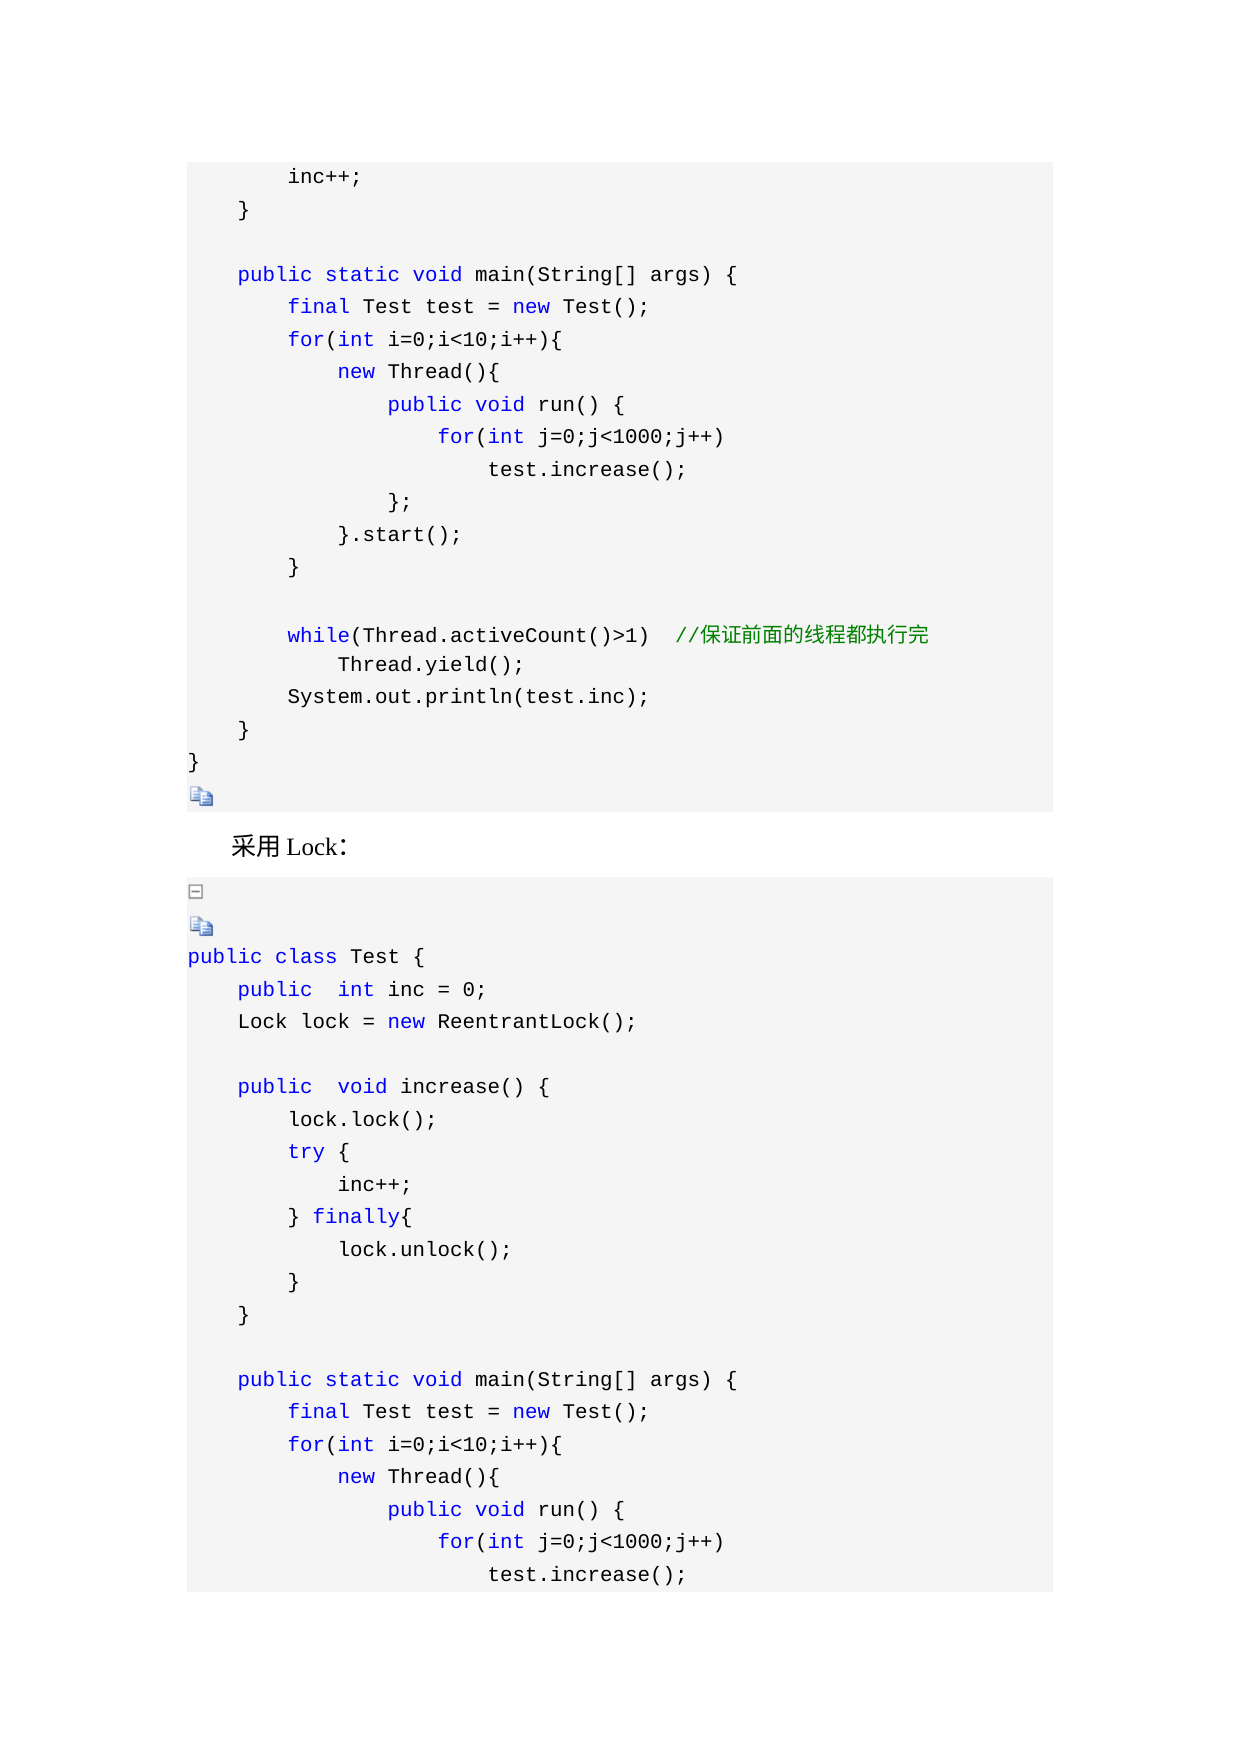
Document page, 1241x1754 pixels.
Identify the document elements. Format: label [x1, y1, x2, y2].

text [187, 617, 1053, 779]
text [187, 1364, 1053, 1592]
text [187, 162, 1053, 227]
picture [187, 910, 218, 941]
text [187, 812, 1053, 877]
picture [187, 780, 218, 811]
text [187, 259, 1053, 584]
picture [187, 878, 205, 904]
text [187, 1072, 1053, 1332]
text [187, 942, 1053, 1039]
